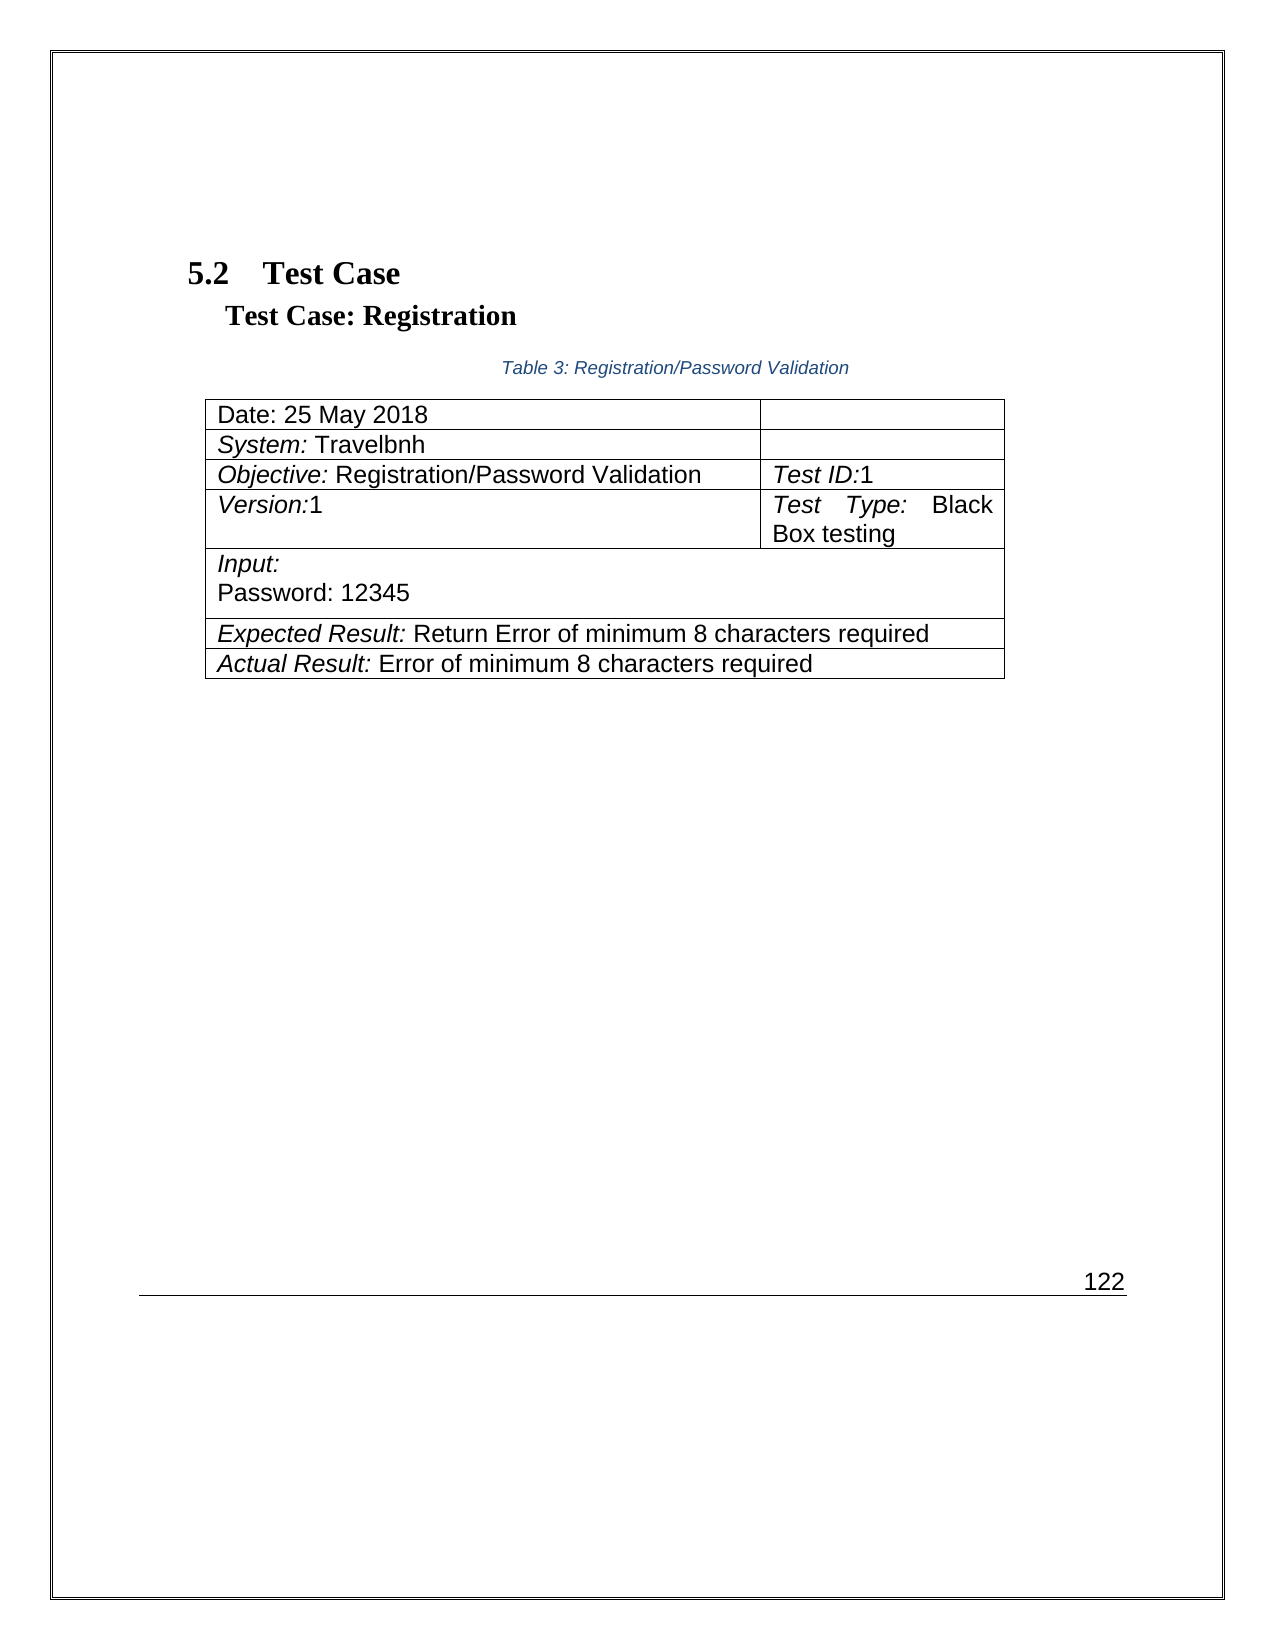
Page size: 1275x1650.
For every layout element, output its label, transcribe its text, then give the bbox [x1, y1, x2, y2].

table_header Date: 25 May 2018 [206, 400, 760, 429]
table_header [761, 400, 1004, 429]
table_cell Test Type: Black Box testing [761, 490, 1004, 548]
table_cell Test ID:1 [761, 460, 1004, 489]
list Test Case: Registration [225, 298, 1125, 331]
table_cell Version:1 [206, 490, 760, 548]
table_cell Expected Result: Return Error of minimum 8 characters required [206, 619, 1004, 647]
table_cell [761, 430, 1004, 459]
table_cell Objective: Registration/Password Validation [206, 460, 760, 489]
table_cell Input: Password: 12345 [206, 549, 1004, 617]
table_cell System: Travelbnh [206, 430, 760, 459]
table_cell Actual Result: Error of minimum 8 characters required [206, 649, 1004, 677]
subtitle Test Case [187, 253, 1125, 292]
